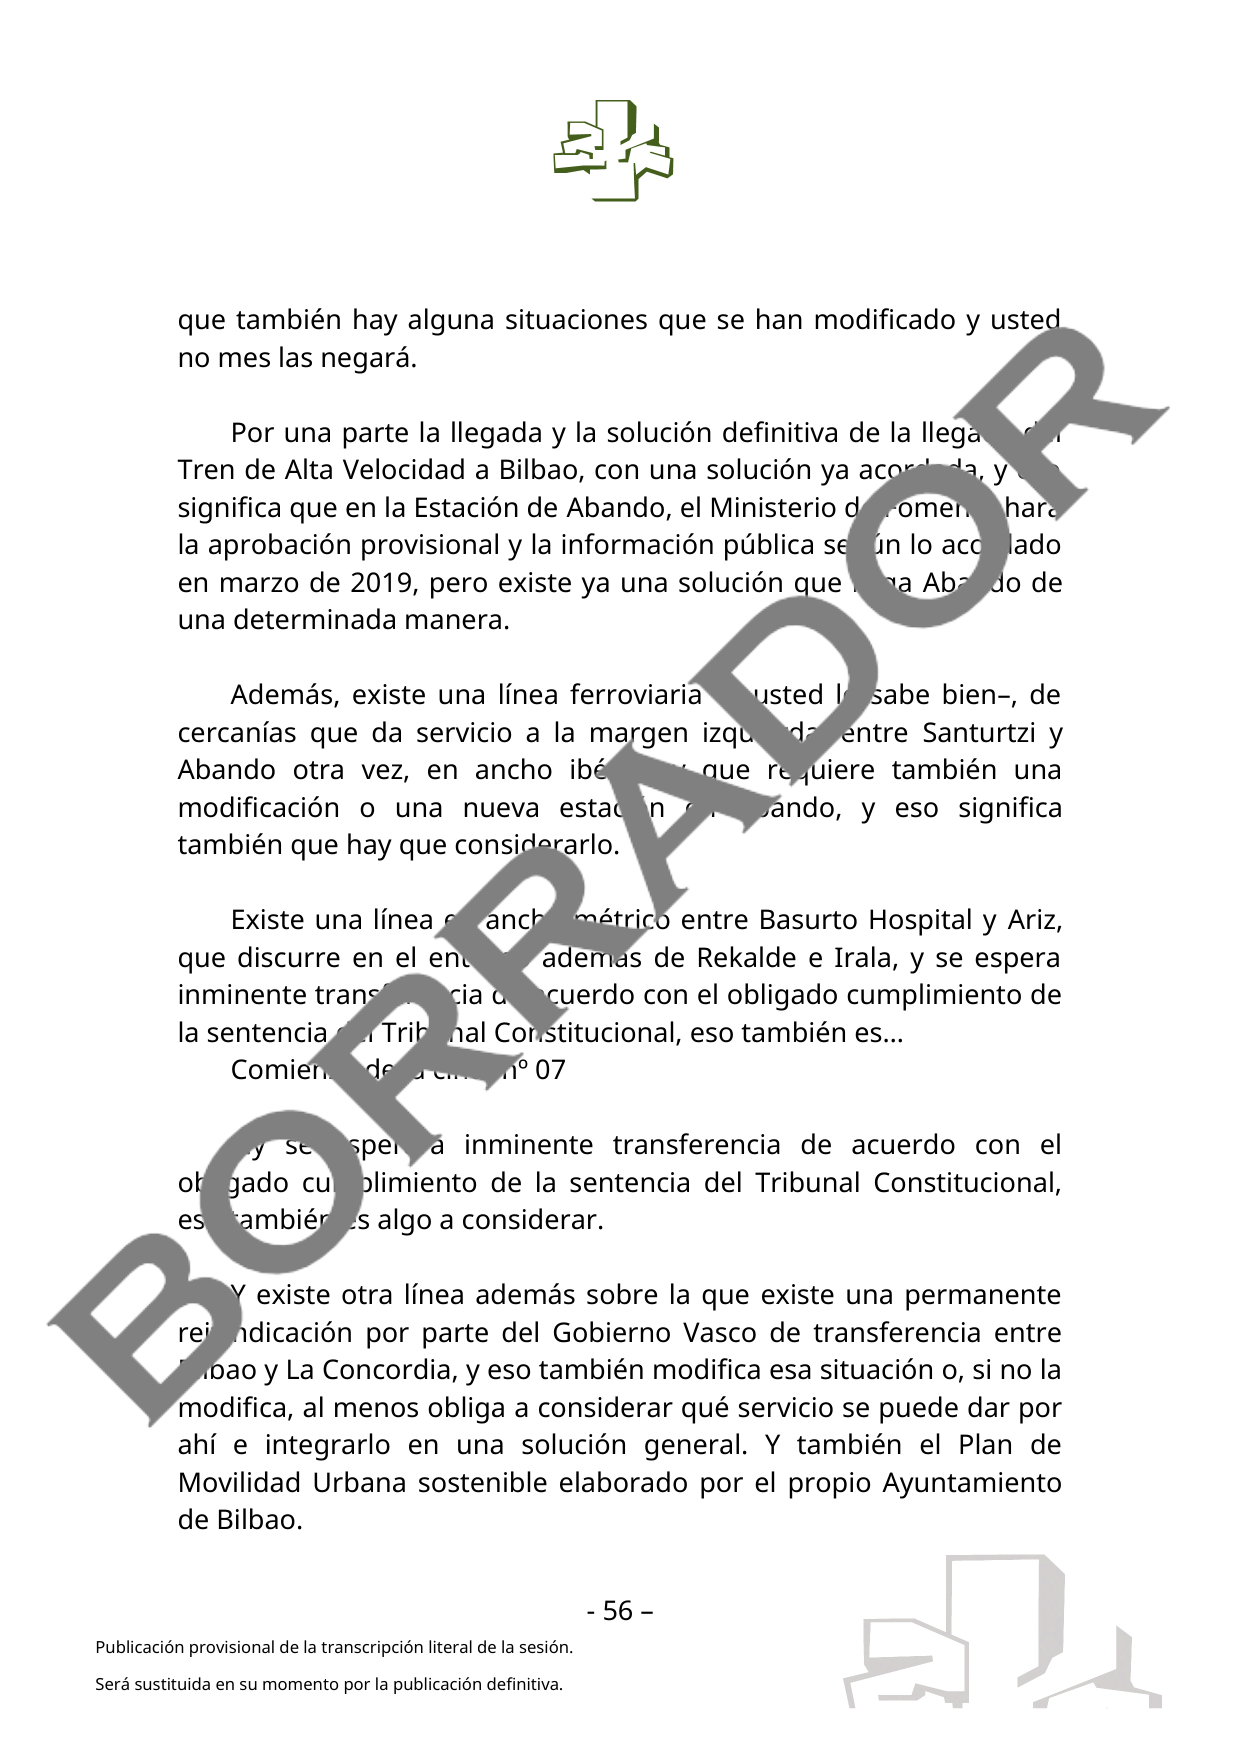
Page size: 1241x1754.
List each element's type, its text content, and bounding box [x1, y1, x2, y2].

text Comienzo de la cinta nº 07 [177, 1050, 336, 1087]
text Comienzo de la cinta nº 07 [494, 1050, 1063, 1087]
text Y existe otra línea además sobre la que existe una permanente reivindicación por parte del Gobierno Vasco de transferencia entre Bilbao y La Concordia, y eso también modifica esa situación o, si no la modifica, al menos obliga a considerar qué servicio se puede dar por ahí e integrarlo en una solución general. Y también el Plan de Movilidad Urbana sostenible elaborado por el propio Ayuntamiento de Bilbao. [177, 1275, 1063, 1537]
text Por una parte la llegada y la solución definitiva de la llegada del Tren de Alta Velocidad a Bilbao, con una solución ya acordada, y eso significa que en la Estación de Abando, el Ministerio de Fomento hará la aprobación provisional y la información pública según lo acordado en marzo de 2019, pero existe ya una solución que llega Abando de una determinada manera. [177, 412, 1063, 637]
picture [797, 1491, 1169, 1710]
text ...y se esperara inminente transferencia de acuerdo con el obligado cumplimiento de la sentencia del Tribunal Constitucional, eso también es algo a considerar. [336, 1125, 1063, 1237]
text Existe una línea en ancho métrico entre Basurto Hospital y Ariz, que discurre en el entorno además de Rekalde e Irala, y se espera inminente transferencia de acuerdo con el obligado cumplimiento de la sentencia del Tribunal Constitucional, eso también es… [177, 900, 1063, 1050]
text ...y se esperara inminente transferencia de acuerdo con el obligado cumplimiento de la sentencia del Tribunal Constitucional, eso también es algo a considerar. [231, 1141, 333, 1237]
picture [524, 77, 702, 225]
text Además, existe una línea ferroviaria –y usted lo sabe bien–, de cercanías que da servicio a la margen izquierda, entre Santurtzi y Abando otra vez, en ancho ibérico y que requiere también una modificación o una nueva estación en Abando, y eso significa también que hay que considerarlo. [177, 675, 1063, 862]
